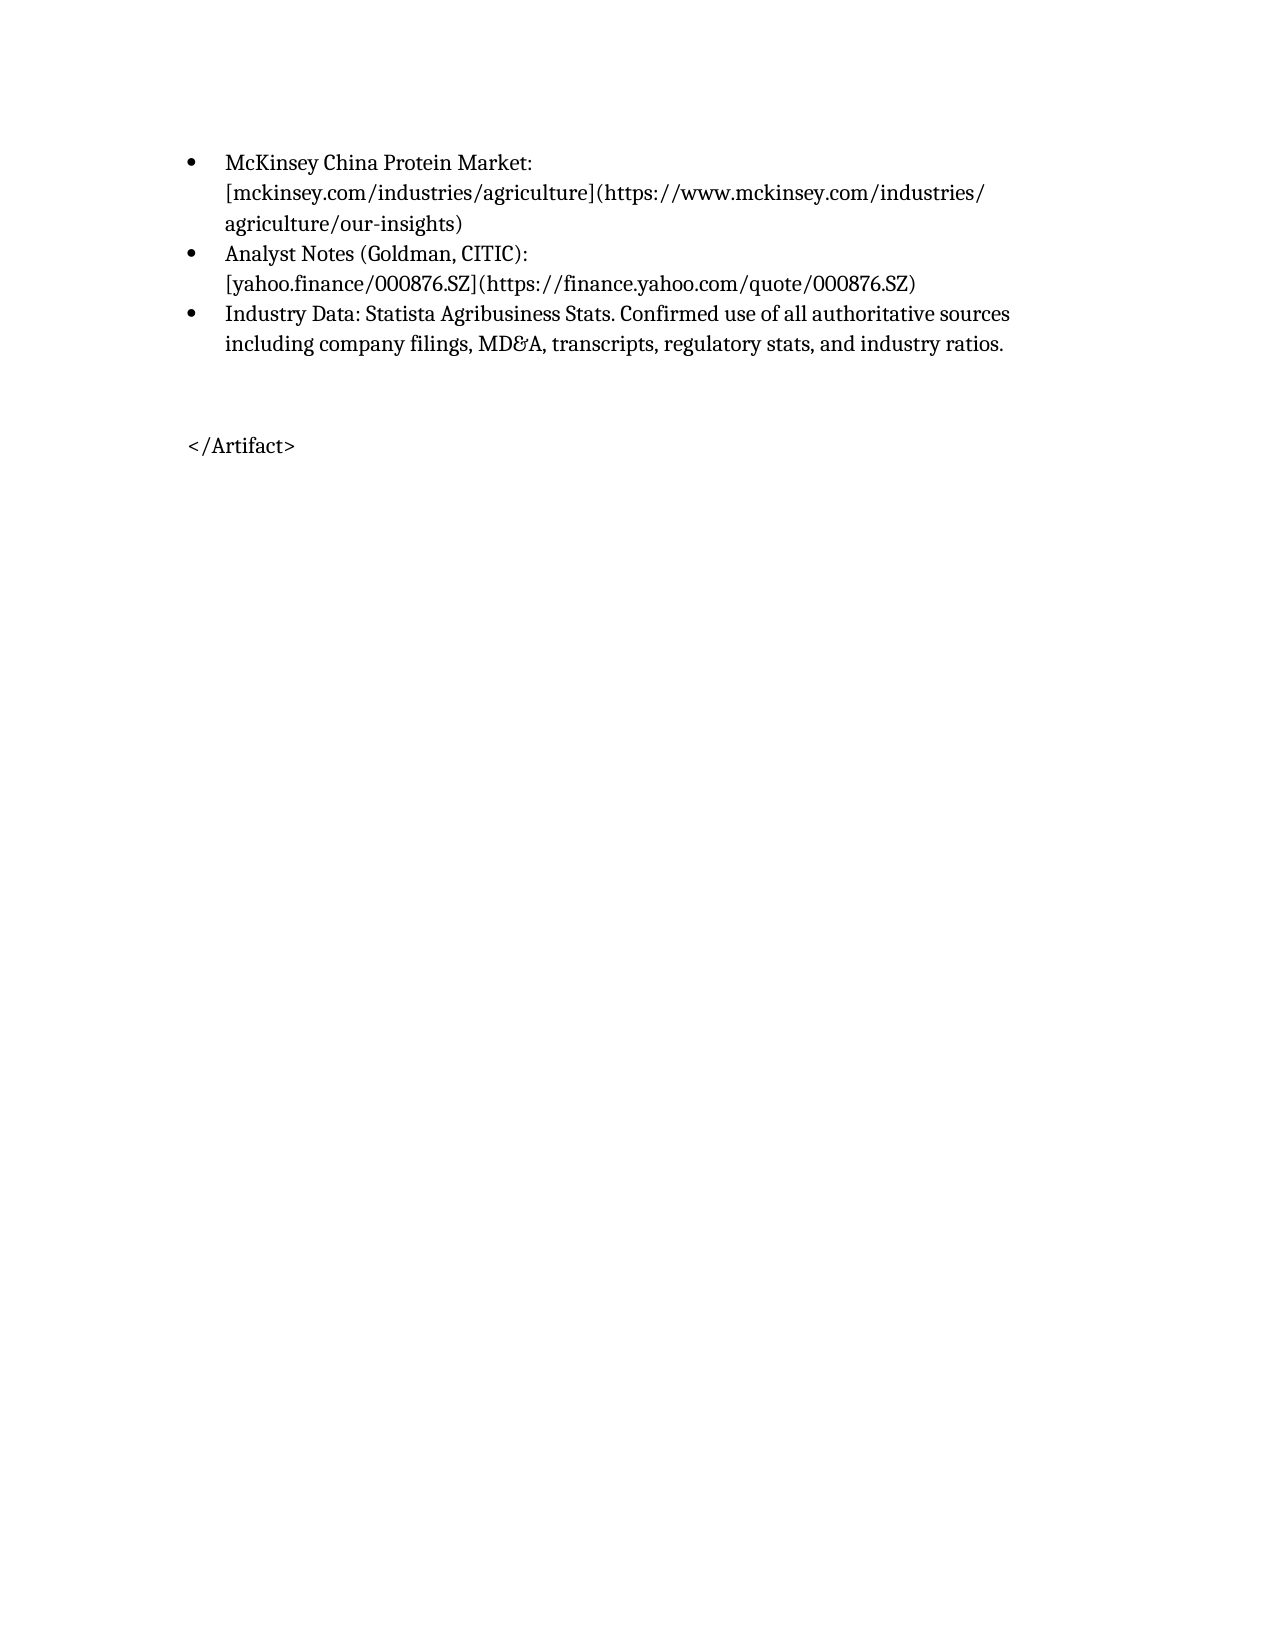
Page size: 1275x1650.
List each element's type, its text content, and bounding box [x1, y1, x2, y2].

text </Artifact> [187, 433, 1087, 460]
list Analyst Notes (Goldman, CITIC): [yahoo.finance/000876.SZ](https://finance.yahoo.com/quote/000876.SZ) [187, 241, 1087, 297]
list McKinsey China Protein Market: [mckinsey.com/industries/agriculture](https://www.mckinsey.com/industries/agriculture/our-insights) [187, 150, 1087, 237]
list Industry Data: Statista Agribusiness Stats. Confirmed use of all authoritative sources including company filings, MD&A, transcripts, regulatory stats, and industry ratios. [187, 301, 1087, 358]
